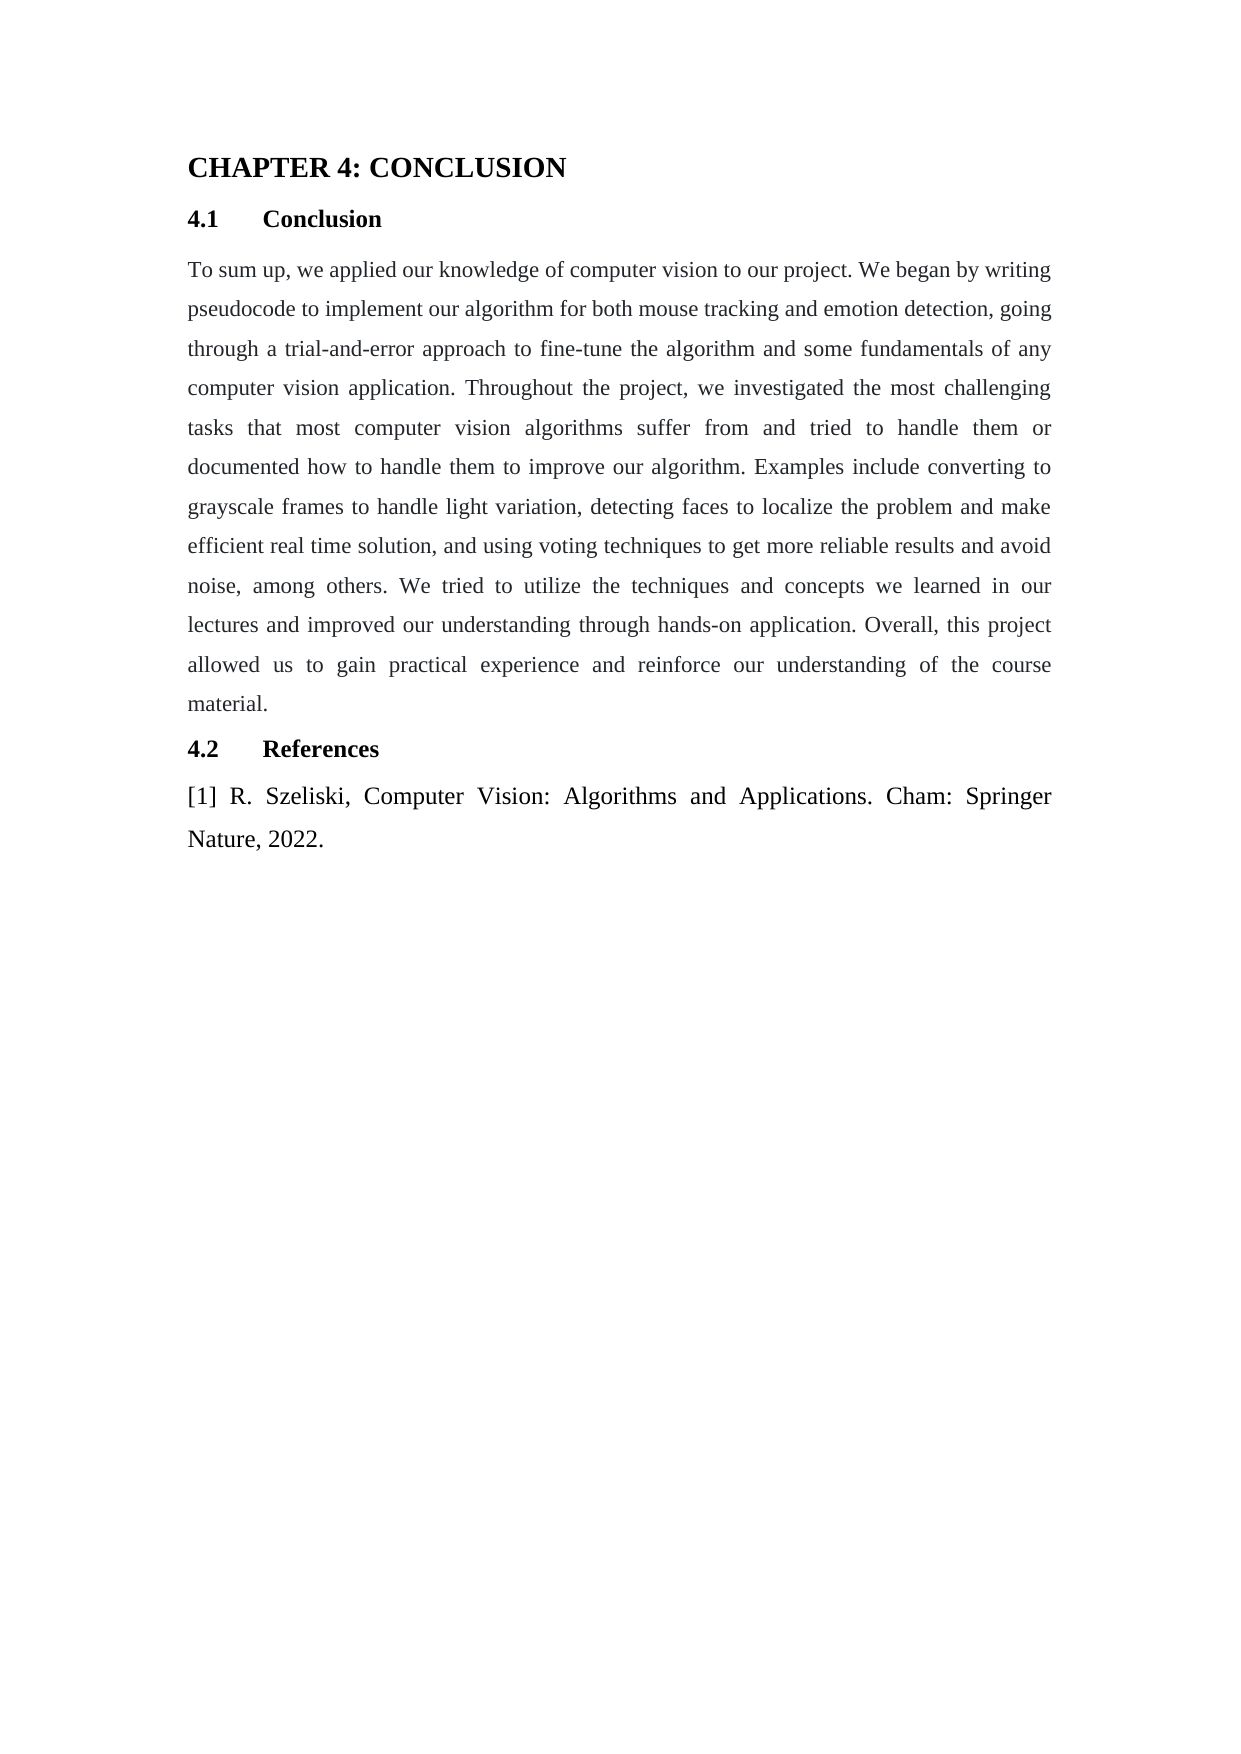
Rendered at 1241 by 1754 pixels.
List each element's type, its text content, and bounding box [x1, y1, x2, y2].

subtitle CHAPTER 4: CONCLUSION [187, 150, 1053, 183]
subtitle 4.1 Conclusion [187, 204, 1053, 233]
text [1] R. Szeliski, Computer Vision: Algorithms and Applications. Cham: Springer Nature, 2022. [187, 781, 1053, 853]
text To sum up, we applied our knowledge of computer vision to our project. We began by writing pseudocode to implement our algorithm for both mouse tracking and emotion detection, going through a trial-and-error approach to fine-tune the algorithm and some fundamentals of any computer vision application. Throughout the project, we investigated the most challenging tasks that most computer vision algorithms suffer from and tried to handle them or documented how to handle them to improve our algorithm. Examples include converting to grayscale frames to handle light variation, detecting faces to localize the problem and make efficient real time solution, and using voting techniques to get more reliable results and avoid noise, among others. We tried to utilize the techniques and concepts we learned in our lectures and improved our understanding through hands-on application. Overall, this project allowed us to gain practical experience and reinforce our understanding of the course material. [187, 256, 1053, 716]
subtitle 4.2 References [187, 734, 1053, 762]
